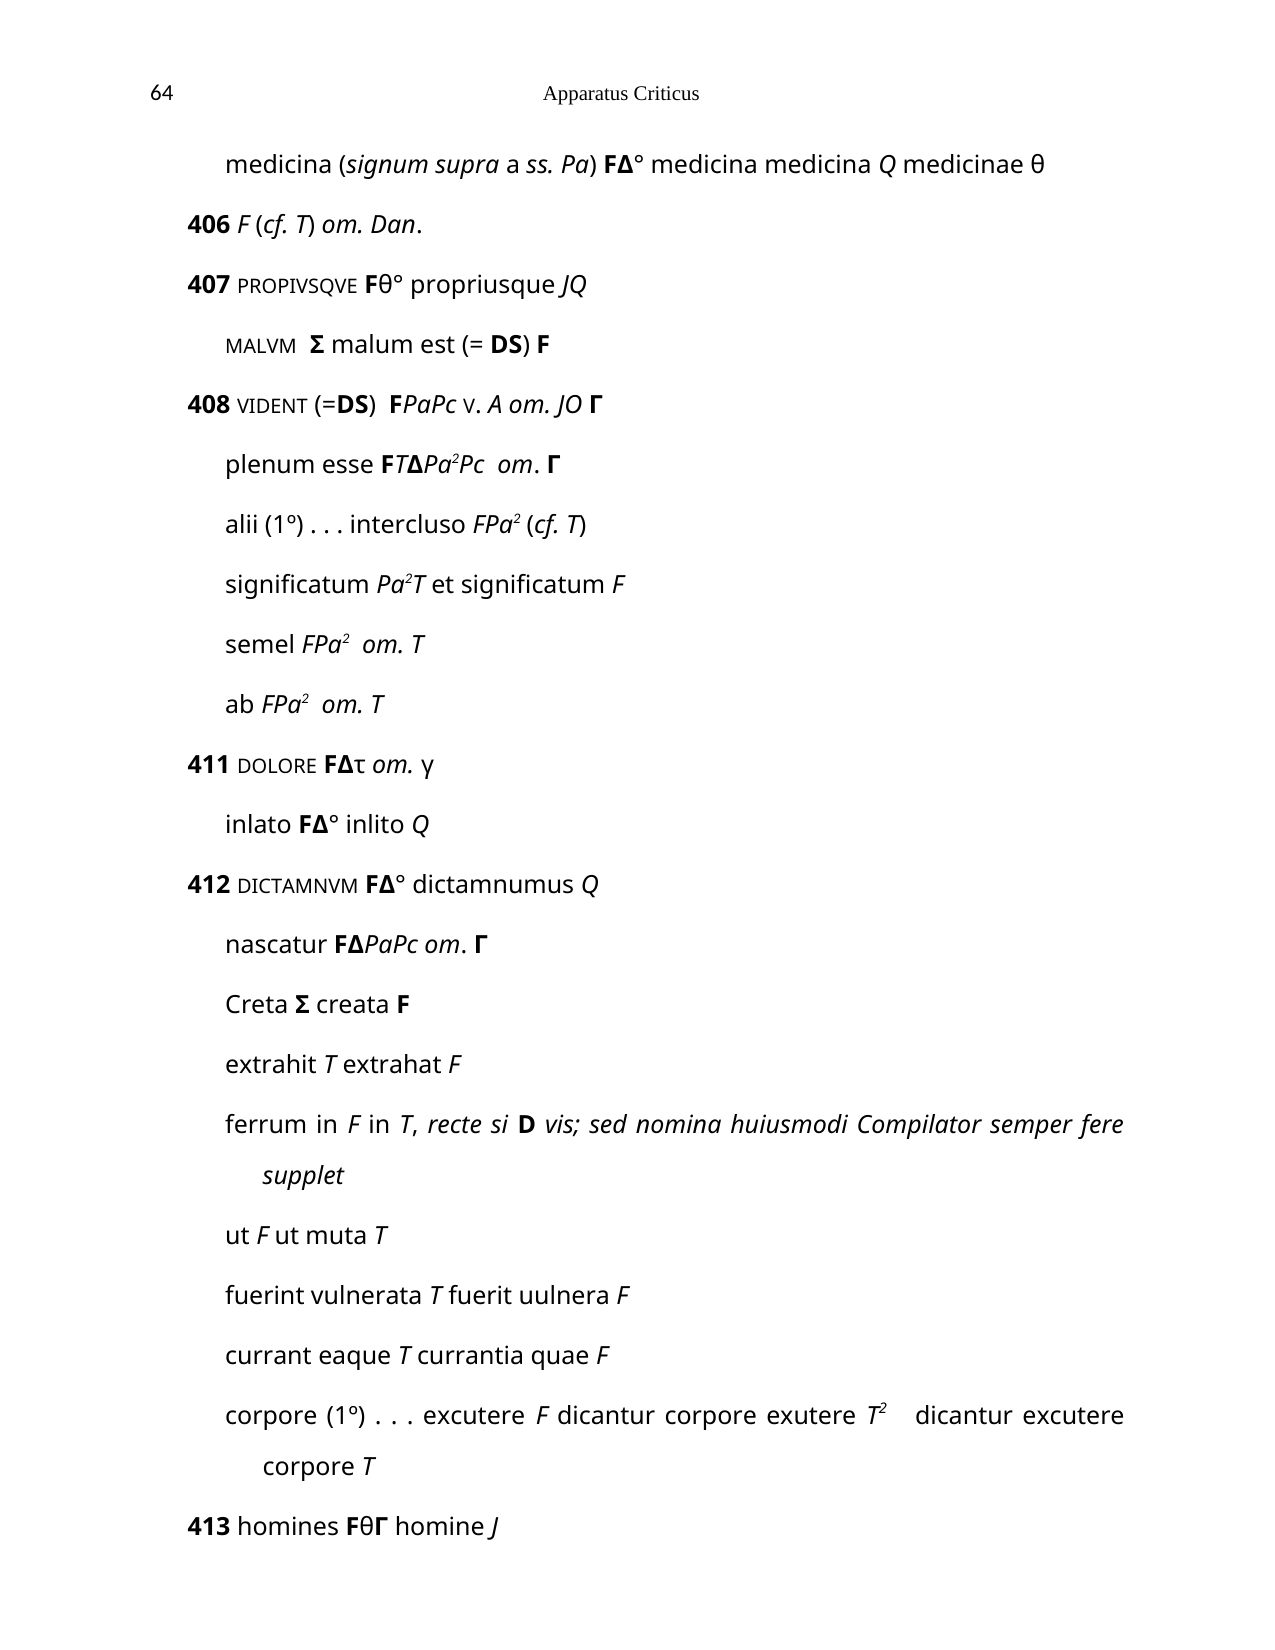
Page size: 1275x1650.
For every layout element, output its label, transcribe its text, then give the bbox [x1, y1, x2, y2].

text 411 dolore FΔτ om. γ [187, 746, 1125, 781]
text nascatur FΔPaPc om. Γ [225, 926, 1125, 961]
text plenum esse FTΔPa2Pc om. Γ [225, 446, 1125, 481]
text 412 dictamnvm FΔ° dictamnumus Q [187, 866, 1125, 901]
text currant eaque T currantia quae F [225, 1337, 1125, 1372]
text malvm Σ malum est (= DS) F [225, 326, 1125, 361]
text significatum Pa2T et significatum F [225, 566, 1125, 601]
text 406 F (cf. T) om. Dan. [187, 206, 1125, 241]
text semel FPa2 om. T [225, 626, 1125, 661]
text ab FPa2 om. T [225, 686, 1125, 721]
text Creta Σ creata F [225, 986, 1125, 1021]
text medicina (signum supra a ss. Pa) FΔ° medicina medicina Q medicinae θ [225, 146, 1125, 181]
text corpore (1º) . . . excutere F dicantur corpore exutere T2 dicantur excutere corpore T [225, 1397, 1125, 1483]
text extrahit T extrahat F [225, 1046, 1125, 1081]
text fuerint vulnerata T fuerit uulnera F [225, 1277, 1125, 1312]
text 413 homines FθΓ homine J [187, 1508, 1125, 1543]
text 407 propivsqve Fθ° propriusque JQ [187, 266, 1125, 301]
text alii (1º) . . . intercluso FPa2 (cf. T) [225, 506, 1125, 541]
text inlato FΔ° inlito Q [225, 806, 1125, 841]
text 408 vident (=DS) FPaPc v. A om. JO Γ [187, 386, 1125, 421]
text ferrum in F in T, recte si D vis; sed nomina huiusmodi Compilator semper fere supplet [225, 1106, 1125, 1192]
text ut F ut muta T [225, 1217, 1125, 1252]
